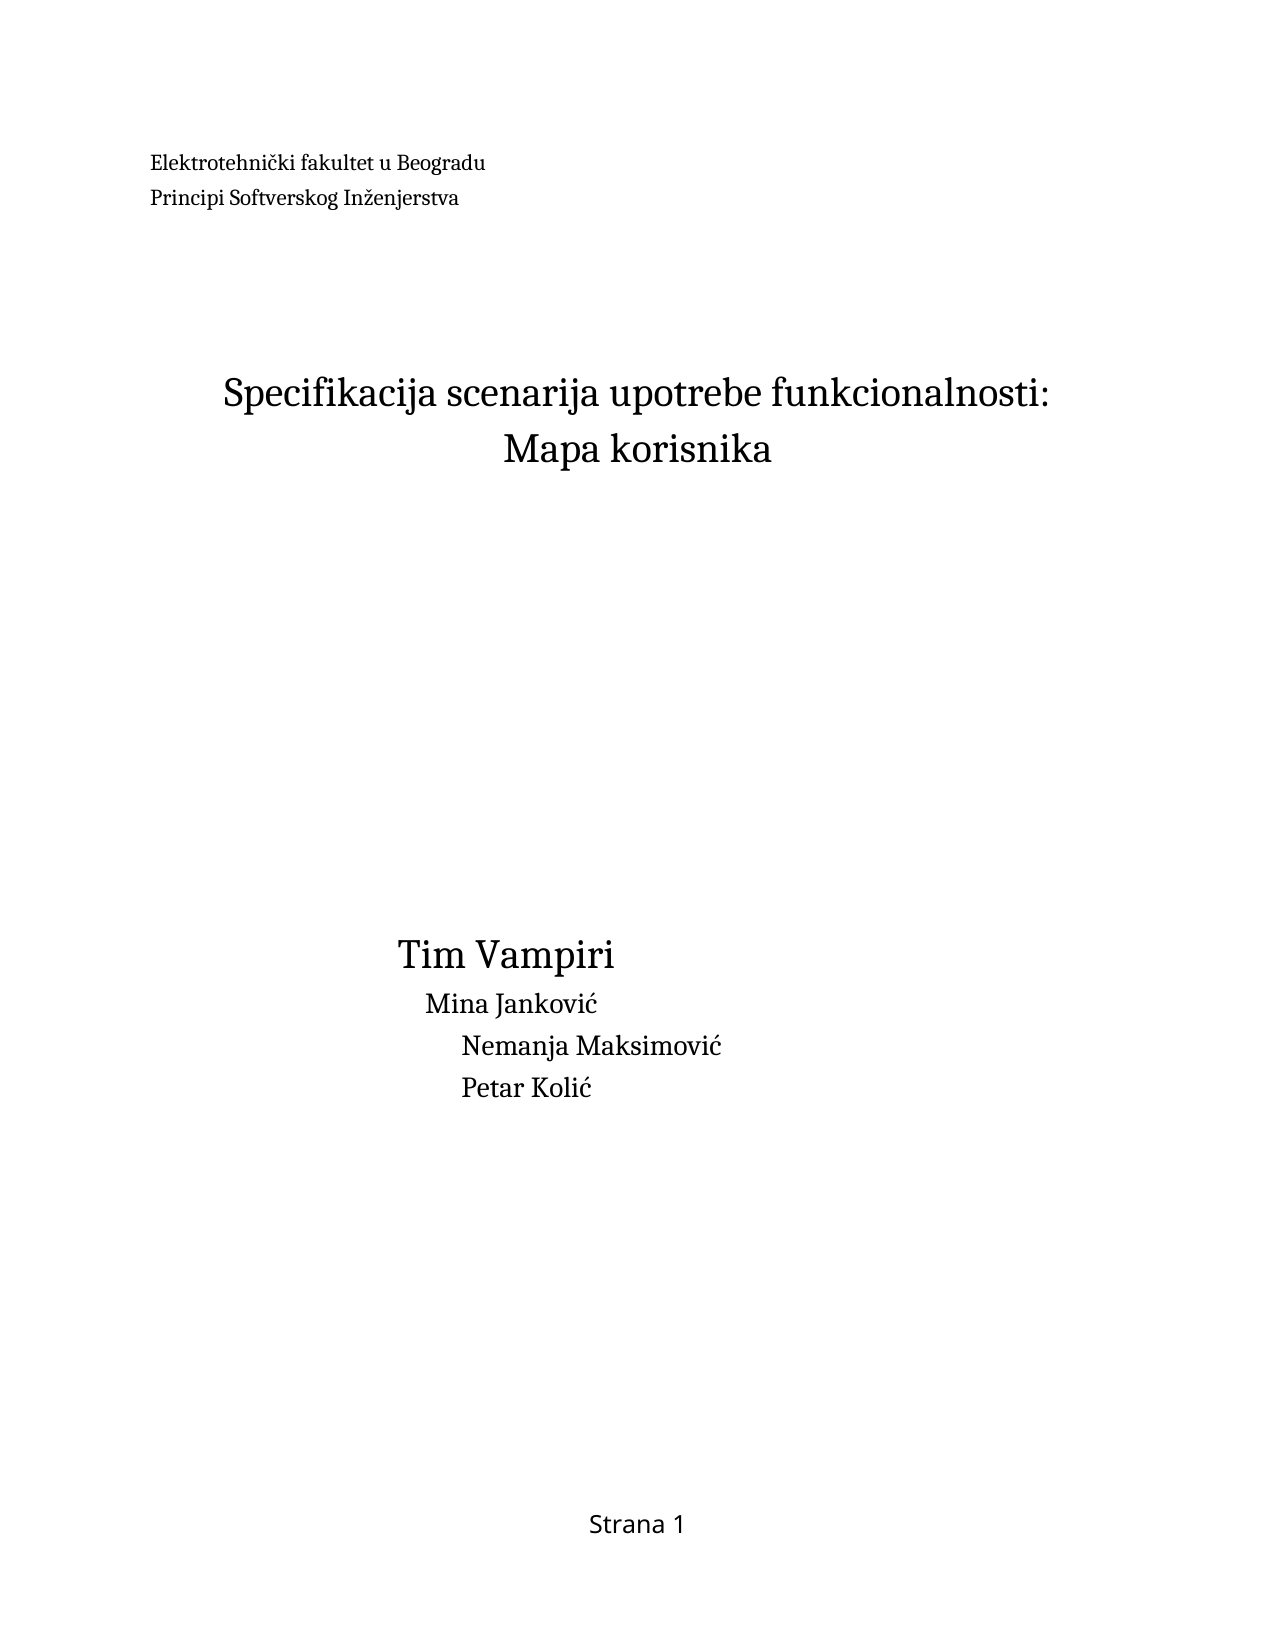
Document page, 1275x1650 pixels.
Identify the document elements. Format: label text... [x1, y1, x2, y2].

text Specifikacija scenarija upotrebe funkcionalnosti: [150, 369, 1125, 417]
text Petar Kolić [386, 1071, 1125, 1105]
text Elektrotehnički fakultet u Beogradu [150, 150, 1125, 176]
text Mapa korisnika [150, 425, 1125, 473]
text Mina Janković [150, 988, 1125, 1021]
text Principi Softverskog Inženjerstva [150, 185, 1125, 211]
text Nemanja Maksimović [386, 1029, 1125, 1063]
text Tim Vampiri [150, 931, 1125, 979]
